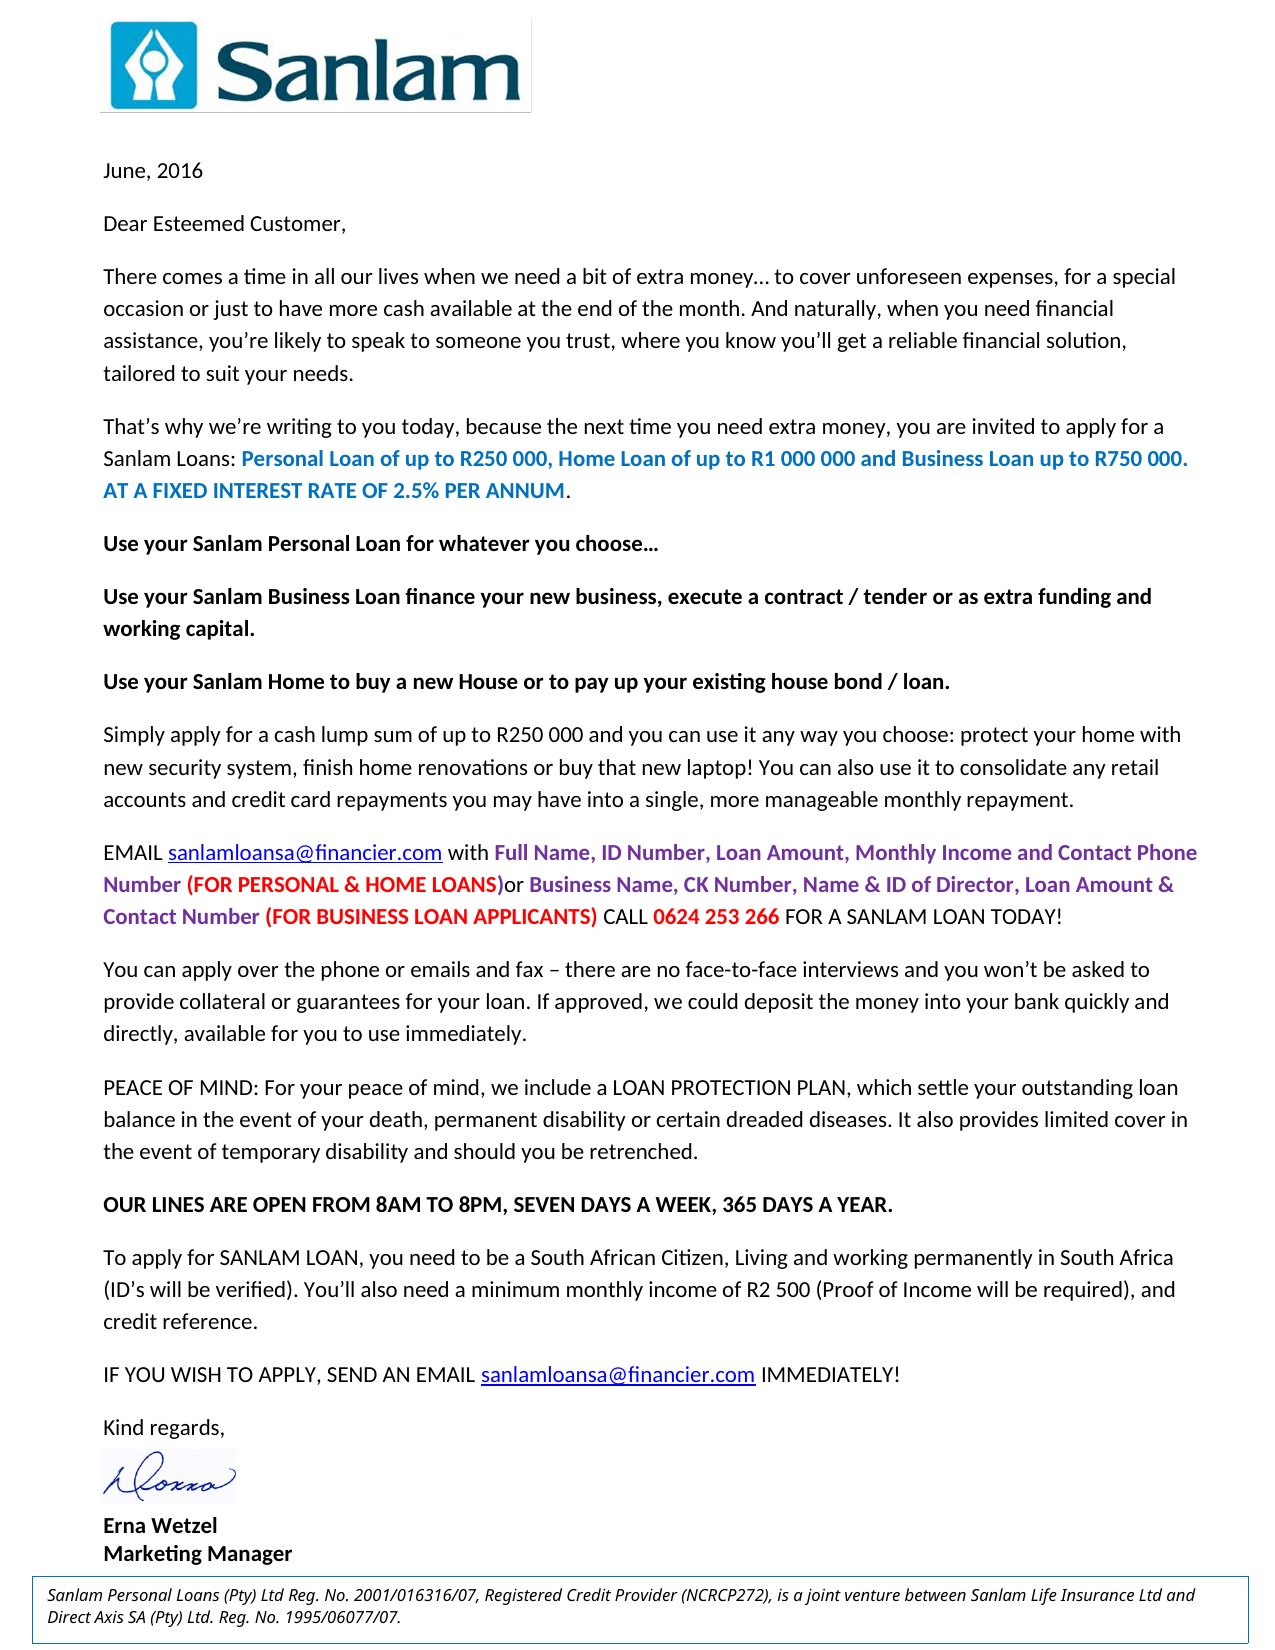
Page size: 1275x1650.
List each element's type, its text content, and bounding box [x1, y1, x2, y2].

text Simply apply for a cash lump sum of up to R250 000 and you can use it any way you choose: protect your home with new security system, finish home renovations or buy that new laptop! You can also use it to consolidate any retail accounts and credit card repayments you may have into a single, more manageable monthly repayment. [103, 720, 1200, 813]
text To apply for SANLAM LOAN, you need to be a South African Citizen, Living and working permanently in South Africa (ID’s will be verified). You’ll also need a minimum monthly income of R2 500 (Proof of Income will be required), and credit reference. [103, 1243, 1200, 1335]
text EMAIL sanlamloansa@financier.com with Full Name, ID Number, Loan Amount, Monthly Income and Contact Phone Number (FOR PERSONAL & HOME LOANS)or Business Name, CK Number, Name & ID of Director, Loan Amount & Contact Number (FOR BUSINESS LOAN APPLICANTS) CALL 0624 253 266 FOR A SANLAM LOAN TODAY! [103, 838, 1200, 930]
text Kind regards, [103, 1413, 1200, 1441]
text Dear Esteemed Customer, [103, 209, 1200, 237]
text PEACE OF MIND: For your peace of mind, we include a LOAN PROTECTION PLAN, which settle your outstanding loan balance in the event of your death, permanent disability or certain dreaded diseases. It also provides limited cover in the event of temporary disability and should you be retrenched. [103, 1073, 1200, 1165]
picture [100, 17, 532, 113]
text You can apply over the phone or emails and fax – there are no face-to-face interviews and you won’t be asked to provide collateral or guarantees for your loan. If approved, we could deposit the money into your bank quickly and directly, available for you to use immediately. [103, 955, 1200, 1048]
text OUR LINES ARE OPEN FROM 8AM TO 8PM, SEVEN DAYS A WEEK, 365 DAYS A YEAR. [103, 1190, 1200, 1218]
text Use your Sanlam Home to buy a new House or to pay up your existing house bond / loan. [103, 667, 1200, 695]
picture [100, 1449, 238, 1504]
text Marketing Manager [103, 1539, 1200, 1567]
text That’s why we’re writing to you today, because the next time you need extra money, you are invited to apply for a Sanlam Loans: Personal Loan of up to R250 000, Home Loan of up to R1 000 000 and Business Loan up to R750 000. AT A FIXED INTEREST RATE OF 2.5% PER ANNUM. [103, 412, 1200, 504]
text Erna Wetzel [103, 1511, 1200, 1539]
text There comes a time in all our lives when we need a bit of extra money… to cover unforeseen expenses, for a special occasion or just to have more cash available at the end of the month. And naturally, when you need financial assistance, you’re likely to speak to someone you trust, where you know you’ll get a reliable financial solution, tailored to suit your needs. [103, 262, 1200, 387]
text Use your Sanlam Personal Loan for whatever you choose… [103, 529, 1200, 557]
text Use your Sanlam Business Loan finance your new business, execute a contract / tender or as extra funding and working capital. [103, 582, 1200, 642]
text June, 2016 [103, 156, 1200, 184]
text IF YOU WISH TO APPLY, SEND AN EMAIL sanlamloansa@financier.com IMMEDIATELY! [103, 1360, 1200, 1388]
